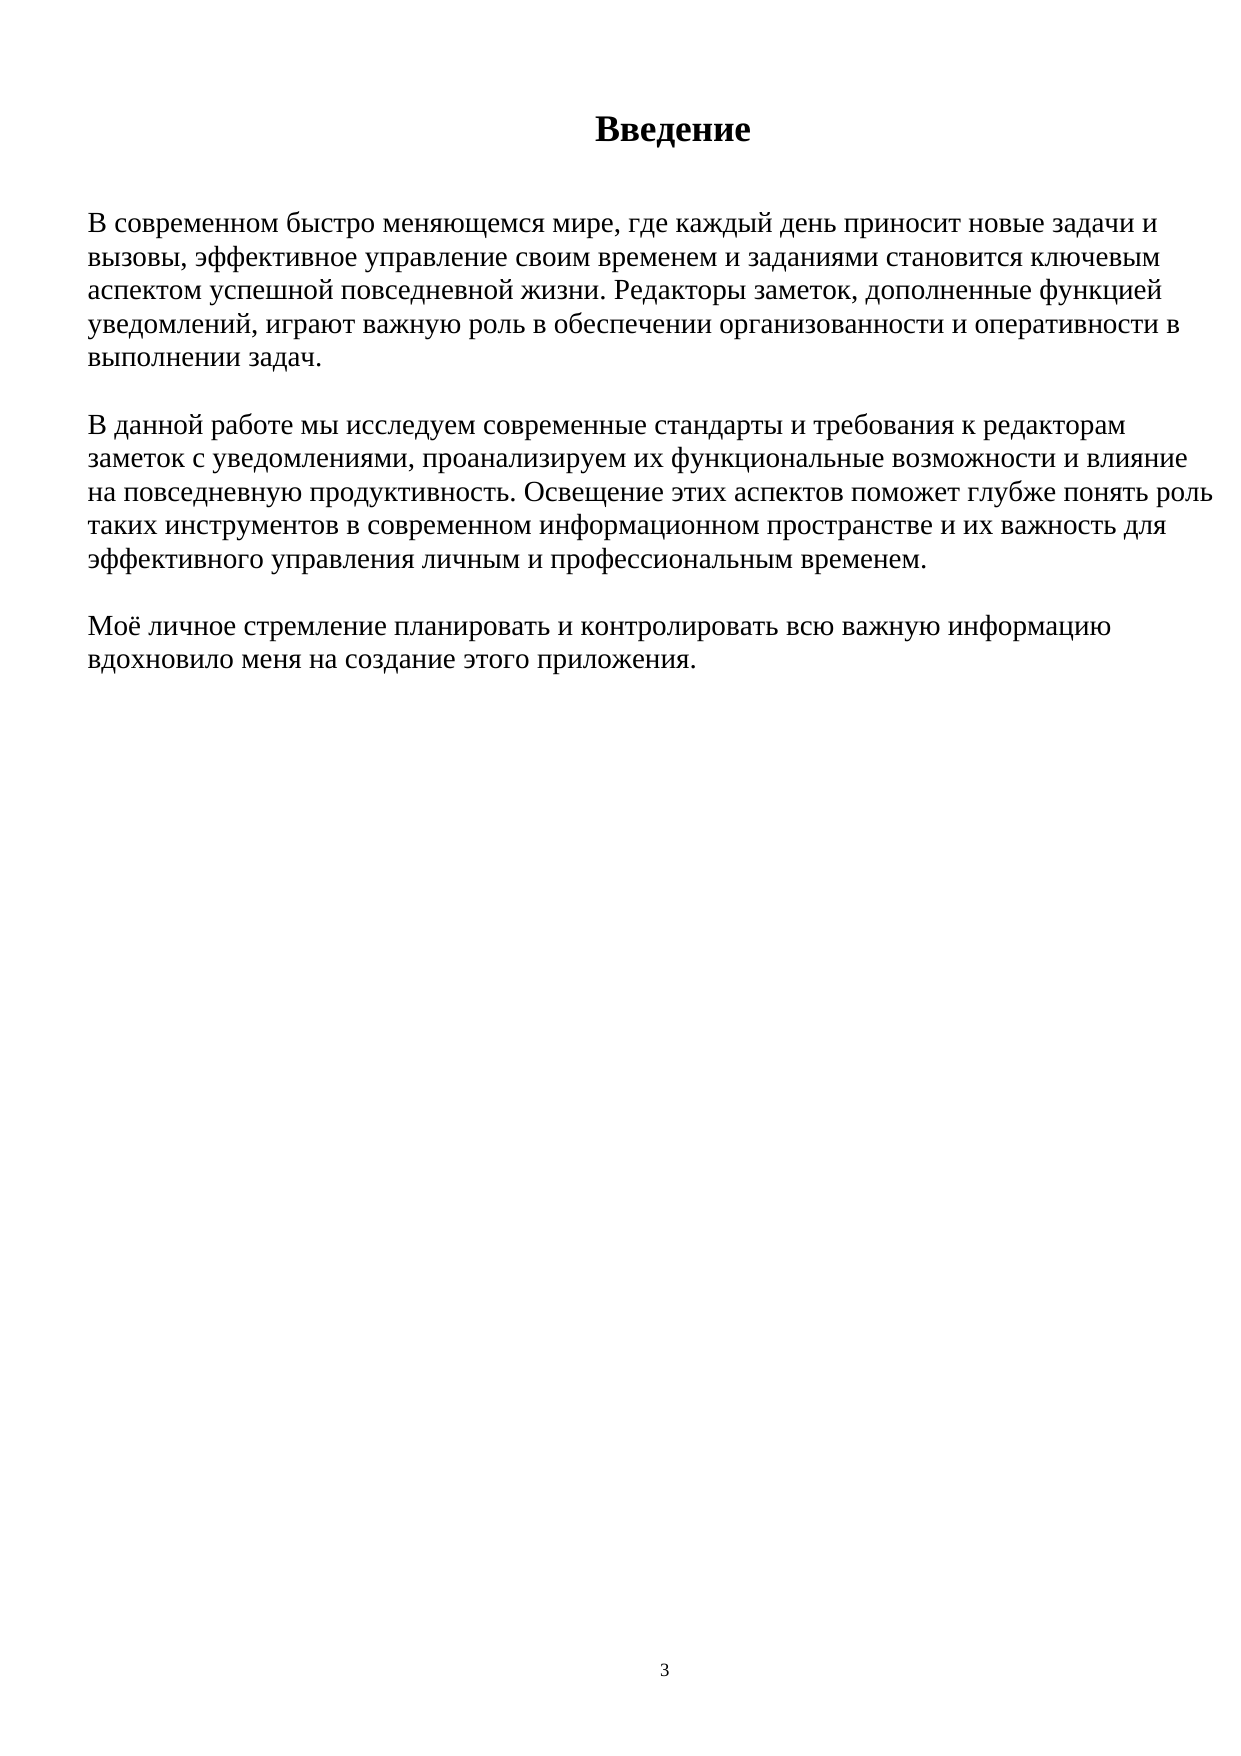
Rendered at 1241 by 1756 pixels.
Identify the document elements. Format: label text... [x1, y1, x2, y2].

text Моё личное стремление планировать и контролировать всю важную информацию вдохновило меня на создание этого приложения. [87, 608, 1221, 675]
text В данной работе мы исследуем современные стандарты и требования к редакторам заметок с уведомлениями, проанализируем их функциональные возможности и влияние на повседневную продуктивность. Освещение этих аспектов поможет глубже понять роль таких инструментов в современном информационном пространстве и их важность для эффективного управления личным и профессиональным временем. [87, 407, 1221, 574]
subtitle Введение [124, 107, 1221, 150]
text В современном быстро меняющемся мире, где каждый день приносит новые задачи и вызовы, эффективное управление своим временем и заданиями становится ключевым аспектом успешной повседневной жизни. Редакторы заметок, дополненные функцией уведомлений, играют важную роль в обеспечении организованности и оперативности в выполнении задач. [87, 205, 1221, 373]
